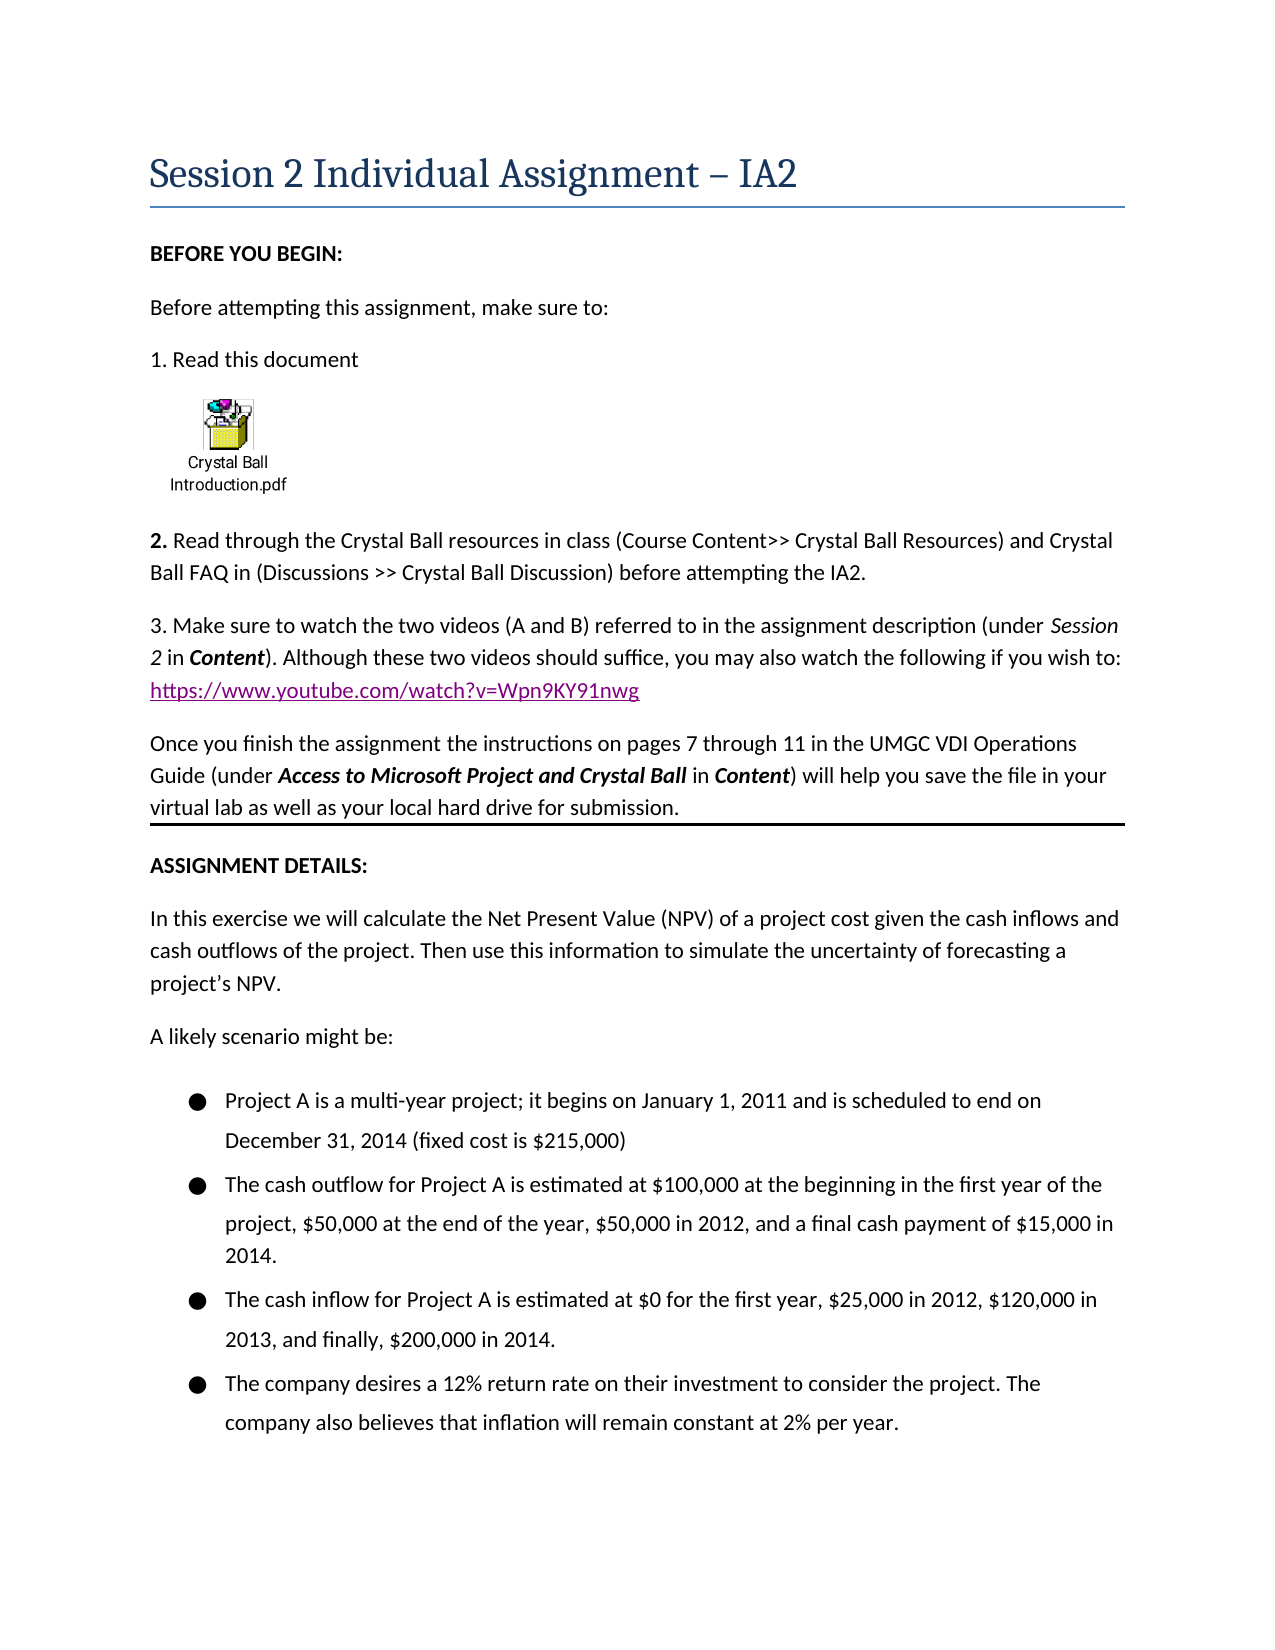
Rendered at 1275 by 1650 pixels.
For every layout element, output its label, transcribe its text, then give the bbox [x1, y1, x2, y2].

list Project A is a multi-year project; it begins on January 1, 2011 and is scheduled to end on December 31, 2014 (fixed cost is $215,000) [187, 1075, 1125, 1154]
text 2. Read through the Crystal Ball resources in class (Course Content>> Crystal Ball Resources) and Crystal Ball FAQ in (Discussions >> Crystal Ball Discussion) before attempting the IA2. [150, 526, 1125, 586]
text In this exercise we will calculate the Net Present Value (NPV) of a project cost given the cash inflows and cash outflows of the project. Then use this information to simulate the uncertainty of forecasting a project’s NPV. [150, 904, 1125, 997]
list The cash outflow for Project A is estimated at $100,000 at the beginning in the first year of the project, $50,000 at the end of the year, $50,000 in 2012, and a final cash payment of $15,000 in 2014. [187, 1158, 1125, 1269]
text 3. Make sure to watch the two videos (A and B) referred to in the assignment description (under Session 2 in Content). Although these two videos should suffice, you may also watch the following if you wish to: https://www.youtube.com/watch?v=Wpn9KY91nwg [150, 611, 1125, 704]
text A likely scenario might be: [150, 1022, 1125, 1050]
text 1. Read this document [150, 346, 1125, 374]
text BEFORE YOU BEGIN: [150, 239, 1125, 268]
text Before attempting this assignment, make sure to: [150, 293, 1125, 321]
picture [150, 398, 307, 502]
title Session 2 Individual Assignment – IA2 [150, 150, 1125, 206]
text ASSIGNMENT DETAILS: [150, 851, 1125, 879]
text Once you finish the assignment the instructions on pages 7 through 11 in the UMGC VDI Operations Guide (under Access to Microsoft Project and Crystal Ball in Content) will help you save the file in your virtual lab as well as your local hard drive for submission. [150, 729, 1125, 823]
list The company desires a 12% return rate on their investment to consider the project. The company also believes that inflation will remain constant at 2% per year. [187, 1357, 1125, 1436]
list The cash inflow for Project A is estimated at $0 for the first year, $25,000 in 2012, $120,000 in 2013, and finally, $200,000 in 2014. [187, 1274, 1125, 1353]
